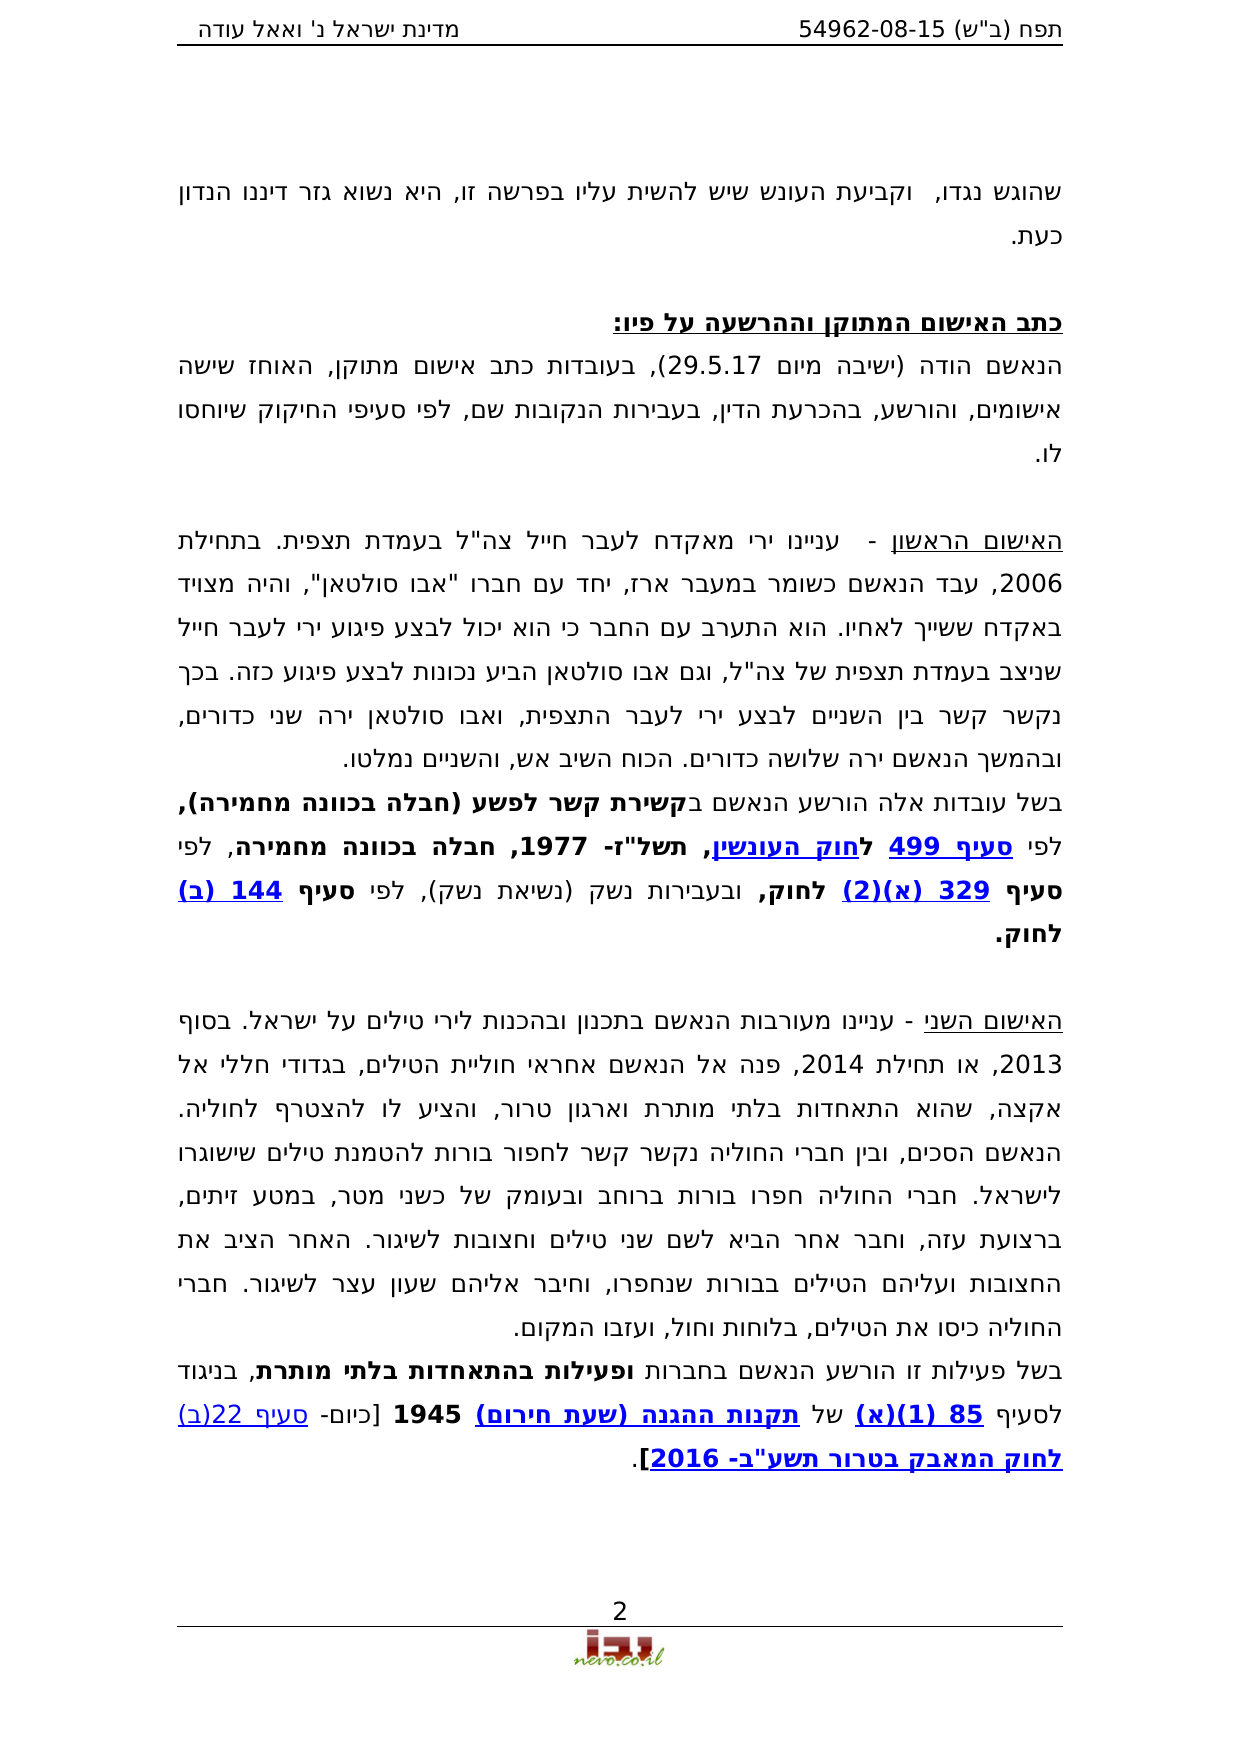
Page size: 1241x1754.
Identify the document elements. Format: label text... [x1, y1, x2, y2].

text האישום הראשון - עניינו ירי מאקדח לעבר חייל צה"ל בעמדת תצפית. בתחילת 2006, עבד הנאשם כשומר במעבר ארז, יחד עם חברו "אבו סולטאן", והיה מצויד באקדח ששייך לאחיו. הוא התערב עם החבר כי הוא יכול לבצע פיגוע ירי לעבר חייל שניצב בעמדת תצפית של צה"ל, וגם אבו סולטאן הביע נכונות לבצע פיגוע כזה. בכך נקשר קשר בין השניים לבצע ירי לעבר התצפית, ואבו סולטאן ירה שני כדורים, ובהמשך הנאשם ירה שלושה כדורים. הכוח השיב אש, והשניים נמלטו. [177, 526, 1063, 774]
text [177, 177, 1063, 250]
text הנאשם הודה (ישיבה מיום 29.5.17), בעובדות כתב אישום מתוקן, האוחז שישה אישומים, והורשע, בהכרעת הדין, בעבירות הנקובות שם, לפי סעיפי החיקוק שיוחסו לו. [177, 352, 1063, 468]
text בשל עובדות אלה הורשע הנאשם בקשירת קשר לפשע (חבלה בכוונה מחמירה), לפי סעיף 499 לחוק העונשין, תשל"ז- 1977, חבלה בכוונה מחמירה, לפי סעיף 329 (א)(2) לחוק, ובעבירות נשק (נשיאת נשק), לפי סעיף 144 (ב) לחוק. [177, 788, 1063, 949]
picture [574, 1629, 666, 1667]
text בשל פעילות זו הורשע הנאשם בחברות ופעילות בהתאחדות בלתי מותרת, בניגוד לסעיף 85 (1)(א) של תקנות ההגנה (שעת חירום) 1945 [כיום- סעיף 22(ב) לחוק המאבק בטרור תשע"ב- 2016]. [177, 1357, 1063, 1473]
text האישום השני - עניינו מעורבות הנאשם בתכנון ובהכנות לירי טילים על ישראל. בסוף 2013, או תחילת 2014, פנה אל הנאשם אחראי חוליית הטילים, בגדודי חללי אל אקצה, שהוא התאחדות בלתי מותרת וארגון טרור, והציע לו להצטרף לחוליה. הנאשם הסכים, ובין חברי החוליה נקשר קשר לחפור בורות להטמנת טילים שישוגרו לישראל. חברי החוליה חפרו בורות ברוחב ובעומק של כשני מטר, במטע זיתים, ברצועת עזה, וחבר אחר הביא לשם שני טילים וחצובות לשיגור. האחר הציב את החצובות ועליהם הטילים בבורות שנחפרו, וחיבר אליהם שעון עצר לשיגור. חברי החוליה כיסו את הטילים, בלוחות וחול, ועזבו המקום. [177, 1007, 1063, 1342]
text כתב האישום המתוקן וההרשעה על פיו: [177, 308, 1063, 337]
